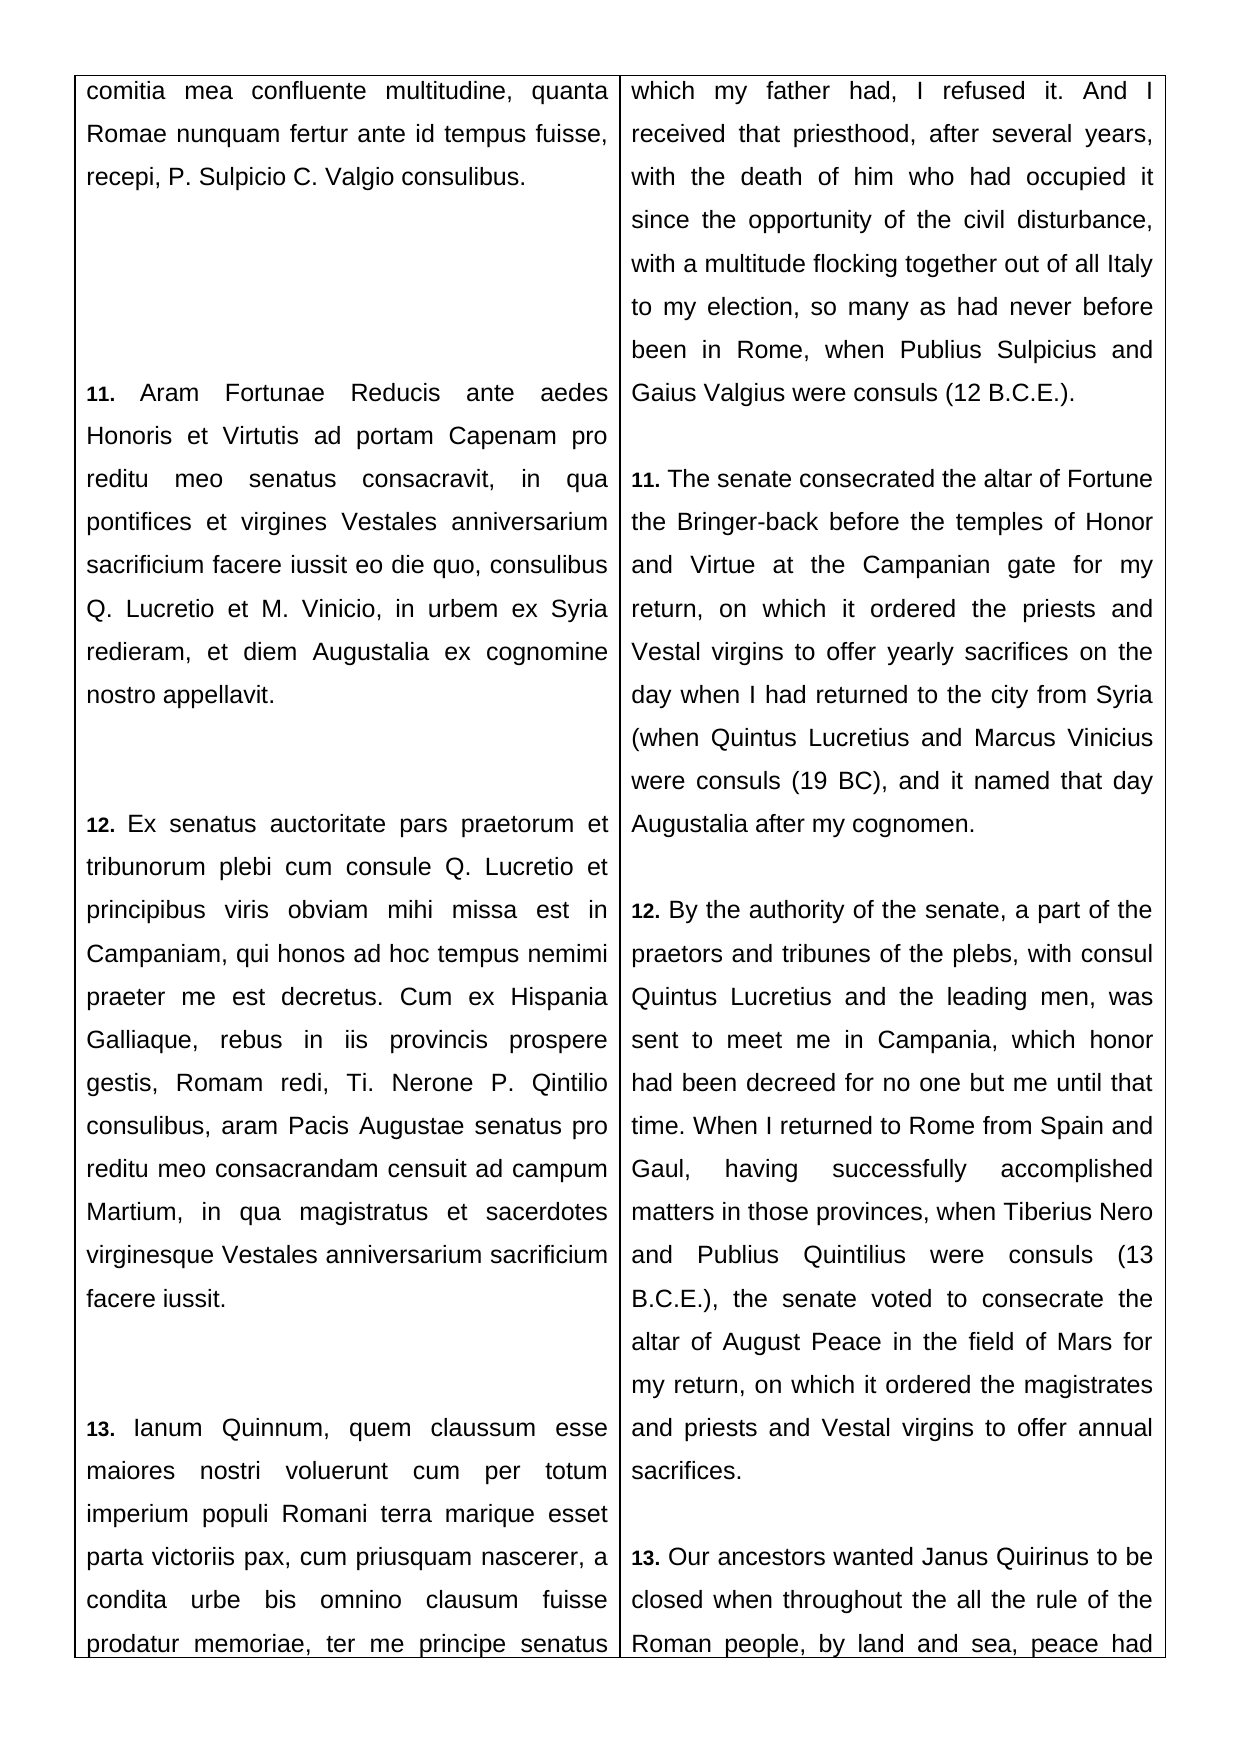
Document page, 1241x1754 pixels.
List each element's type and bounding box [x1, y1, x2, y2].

table_header [621, 76, 1165, 1657]
table_header [76, 76, 619, 1657]
